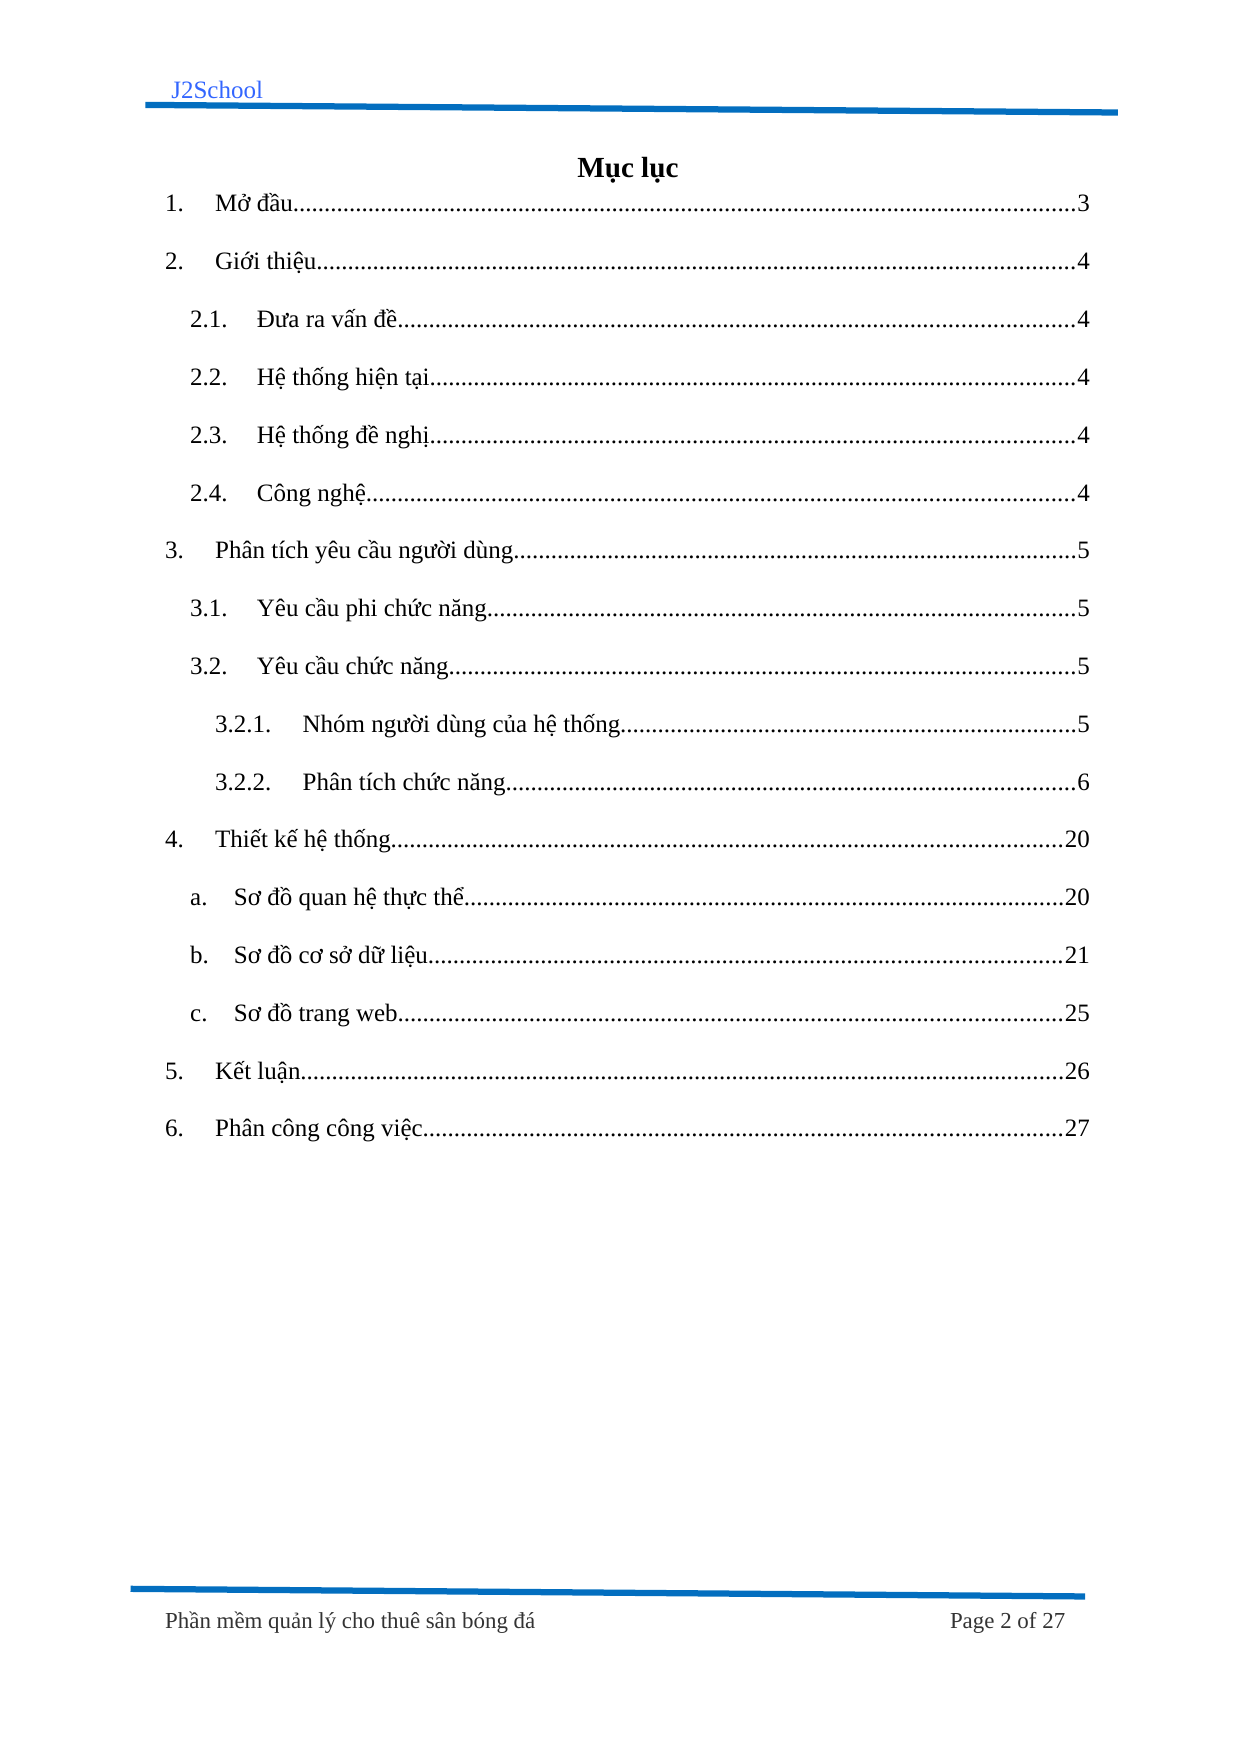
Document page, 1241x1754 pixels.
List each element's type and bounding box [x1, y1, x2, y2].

text [165, 150, 1090, 183]
